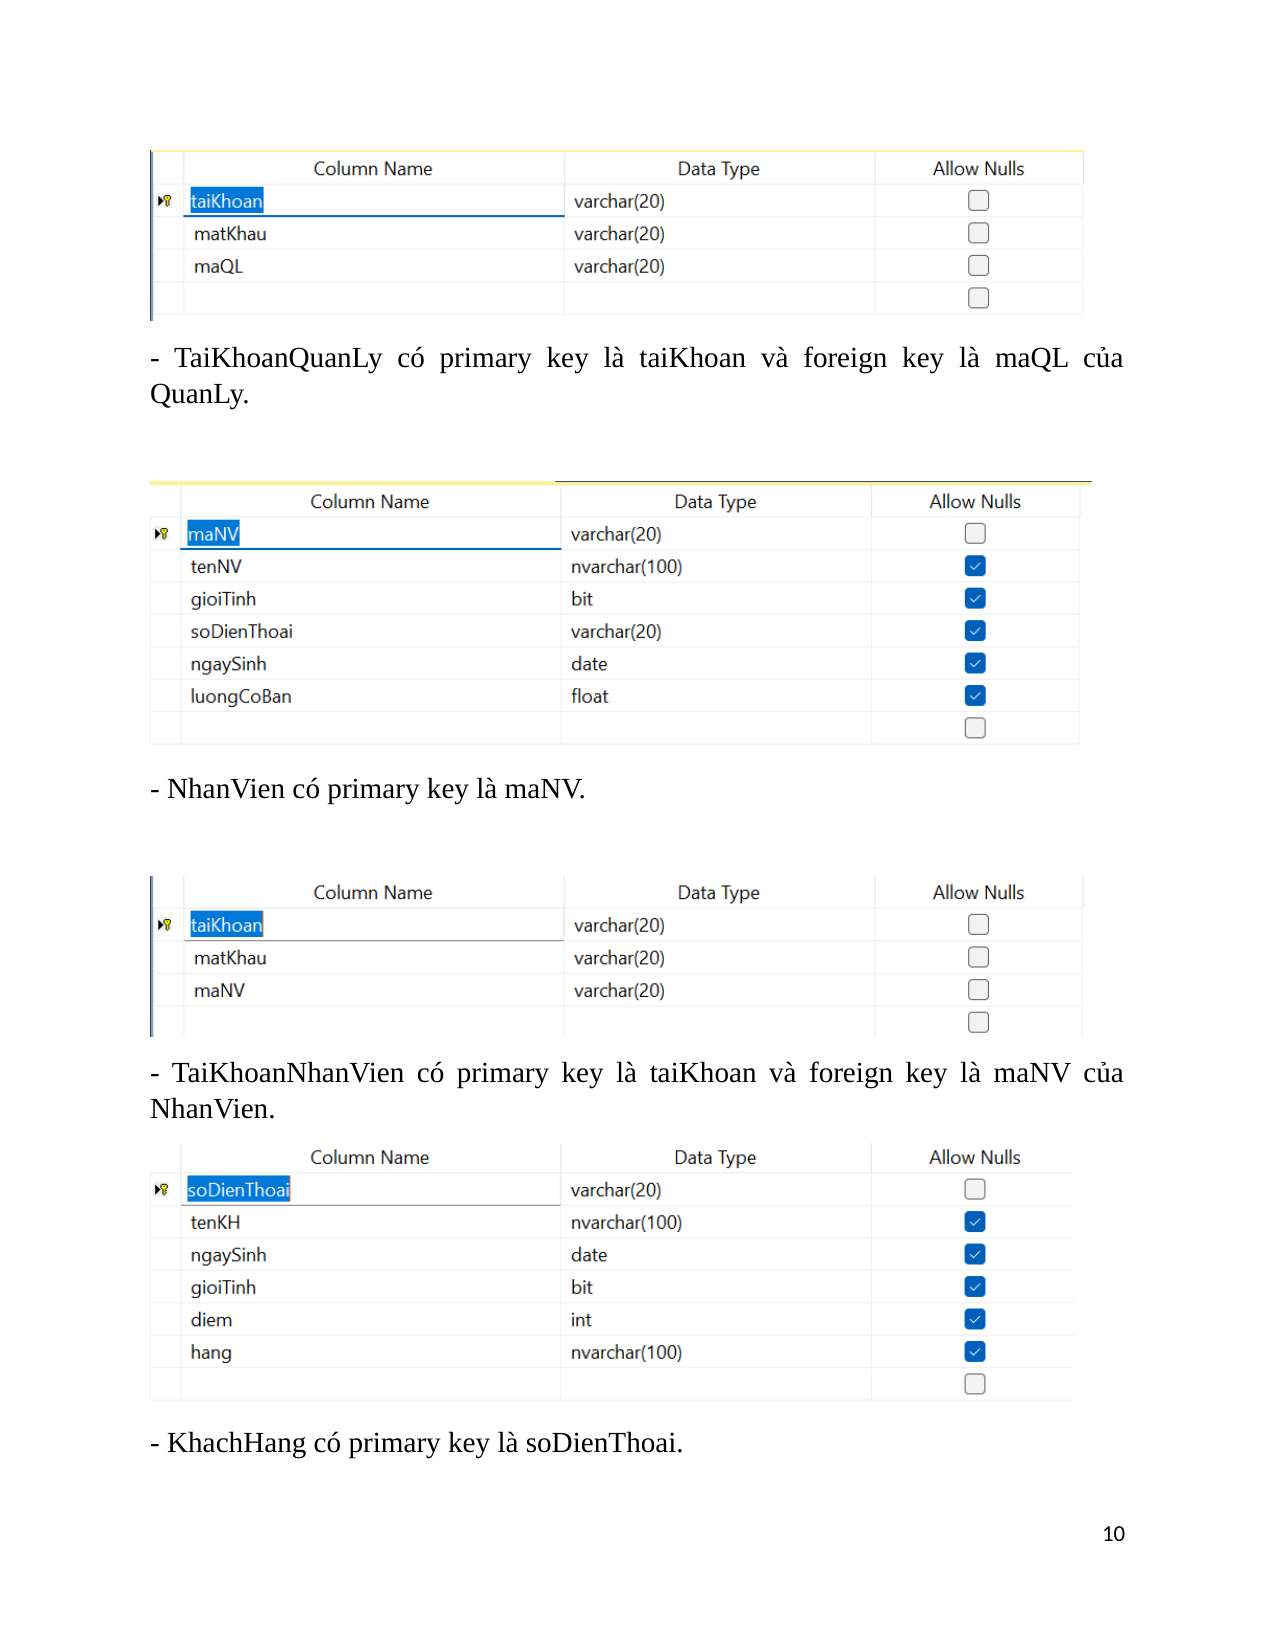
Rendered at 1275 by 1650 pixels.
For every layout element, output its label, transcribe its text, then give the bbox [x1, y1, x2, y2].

text - TaiKhoanQuanLy có primary key là taiKhoan và foreign key là maQL của QuanLy. [150, 340, 1125, 409]
picture [150, 1143, 1074, 1407]
picture [150, 481, 1092, 753]
picture [150, 876, 1087, 1037]
text - NhanVien có primary key là maNV. [150, 771, 1125, 805]
picture [150, 150, 1085, 321]
text - TaiKhoanNhanVien có primary key là taiKhoan và foreign key là maNV của NhanVien. [150, 1055, 1125, 1125]
text - KhachHang có primary key là soDienThoai. [150, 1425, 1125, 1459]
